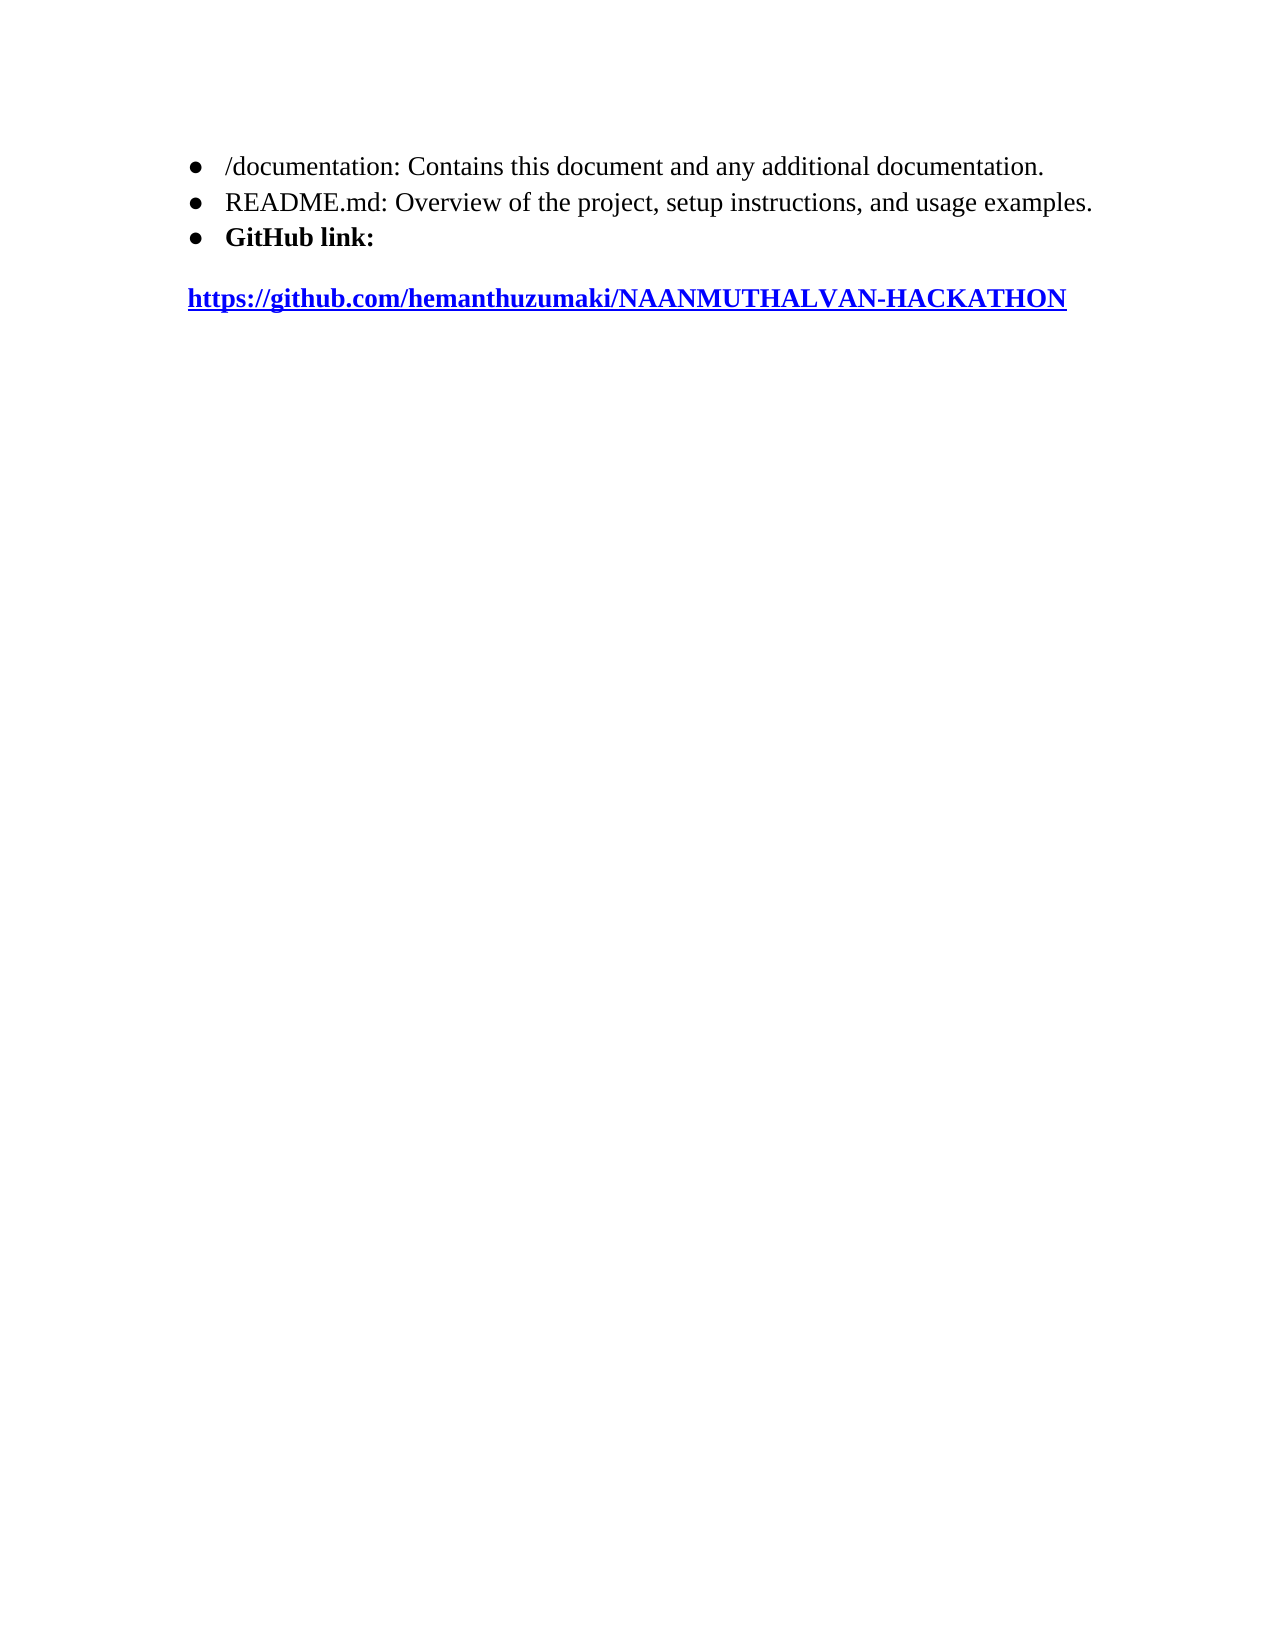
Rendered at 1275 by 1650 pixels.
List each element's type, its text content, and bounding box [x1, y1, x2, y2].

text https://github.com/hemanthuzumaki/NAANMUTHALVAN-HACKATHON [187, 282, 1125, 313]
list README.md: Overview of the project, setup instructions, and usage examples. [187, 186, 1125, 217]
list /documentation: Contains this document and any additional documentation. [187, 150, 1125, 181]
list GitHub link: [187, 221, 1125, 253]
